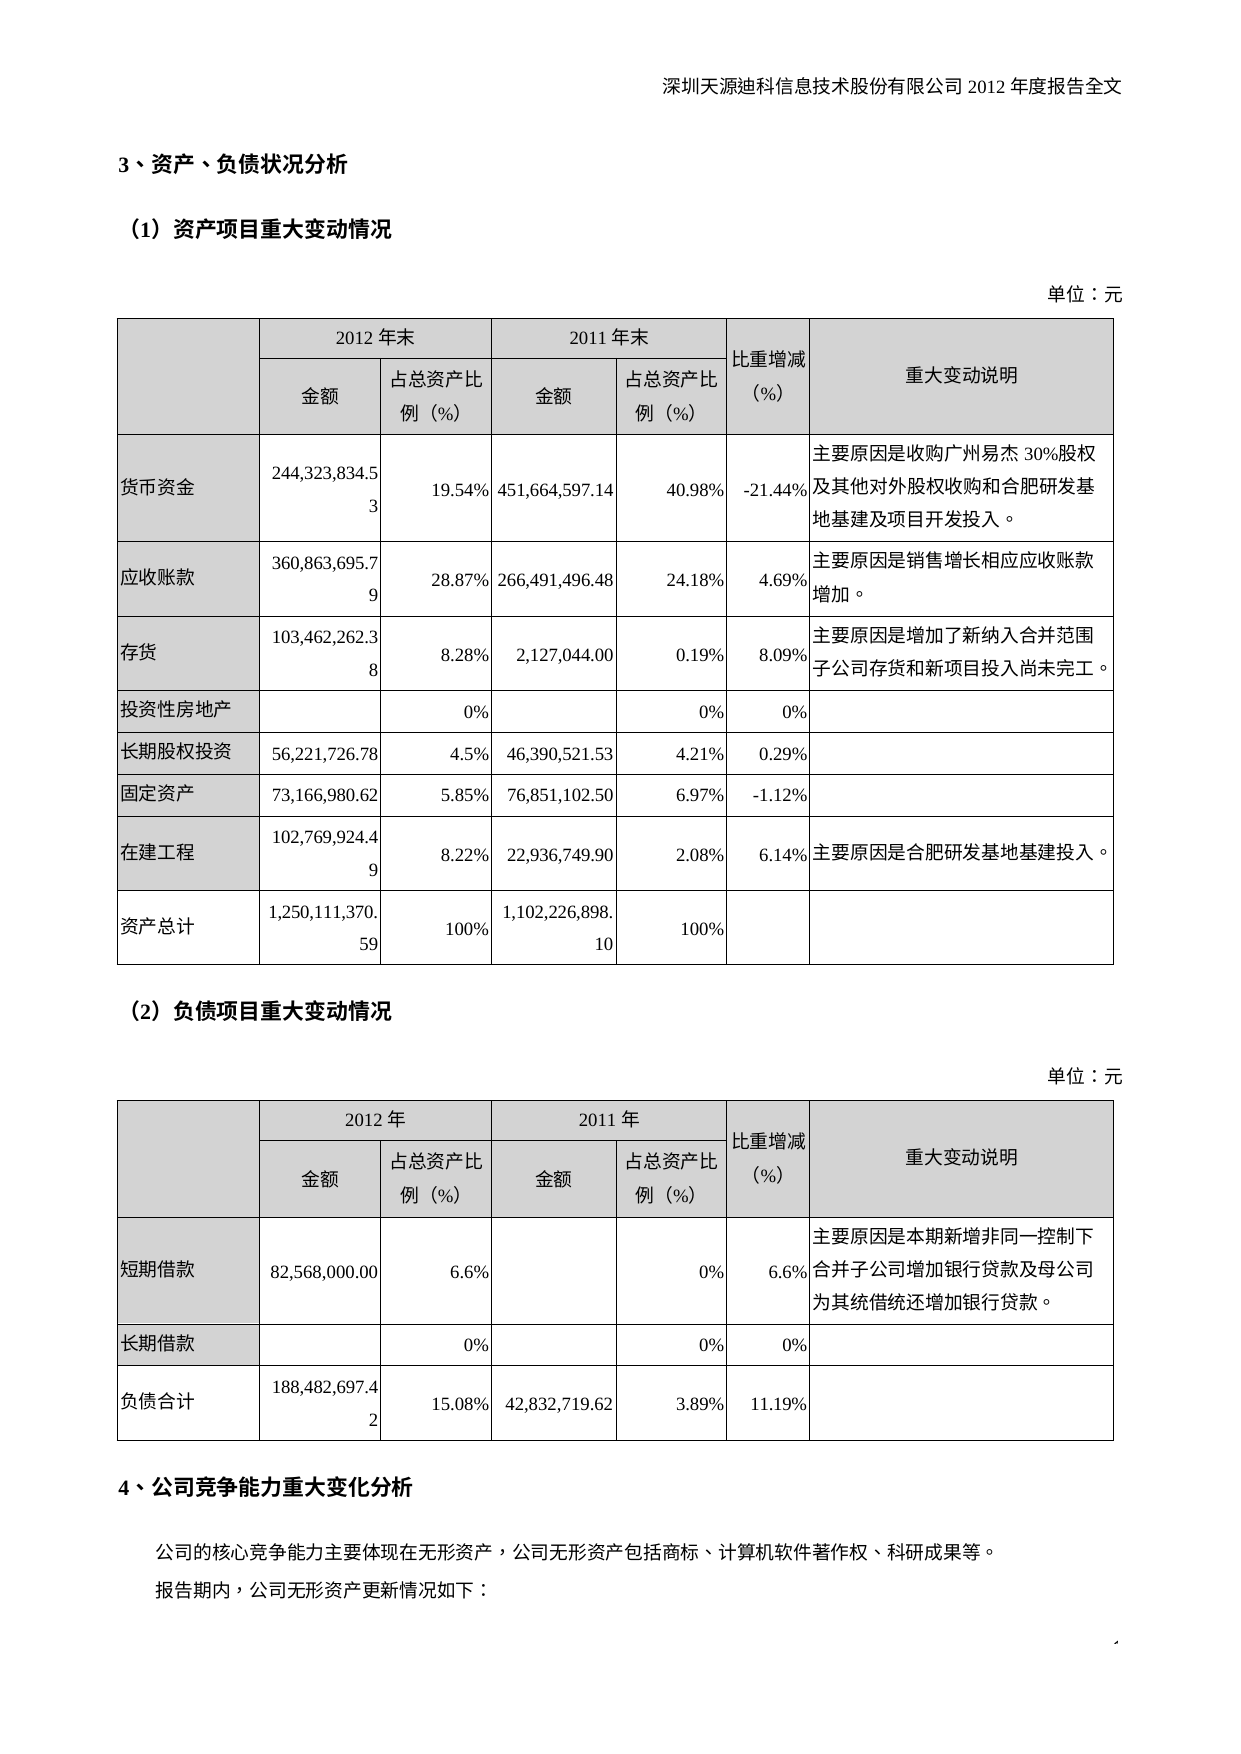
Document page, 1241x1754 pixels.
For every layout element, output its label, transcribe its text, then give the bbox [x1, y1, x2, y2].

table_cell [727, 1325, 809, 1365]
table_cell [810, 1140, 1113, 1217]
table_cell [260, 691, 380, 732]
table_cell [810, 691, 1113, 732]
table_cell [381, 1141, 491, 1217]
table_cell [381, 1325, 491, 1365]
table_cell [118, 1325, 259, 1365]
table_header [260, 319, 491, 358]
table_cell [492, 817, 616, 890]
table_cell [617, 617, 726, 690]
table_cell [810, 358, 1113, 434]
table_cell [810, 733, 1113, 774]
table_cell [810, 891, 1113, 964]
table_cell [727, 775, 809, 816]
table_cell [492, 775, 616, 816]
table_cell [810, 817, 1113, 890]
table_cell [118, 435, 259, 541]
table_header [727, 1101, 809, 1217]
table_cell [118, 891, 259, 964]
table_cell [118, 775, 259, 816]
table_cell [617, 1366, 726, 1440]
text 单位：元 [102, 281, 1122, 307]
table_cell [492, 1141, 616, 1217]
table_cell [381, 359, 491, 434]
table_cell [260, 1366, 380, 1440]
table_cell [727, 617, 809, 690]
subtitle 4、公司竞争能力重大变化分析 [118, 1472, 1138, 1501]
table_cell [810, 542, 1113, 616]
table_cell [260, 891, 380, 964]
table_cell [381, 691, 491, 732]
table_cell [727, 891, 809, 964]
subtitle （2）负债项目重大变动情况 [118, 996, 1138, 1026]
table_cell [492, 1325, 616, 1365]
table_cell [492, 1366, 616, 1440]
subtitle （1）资产项目重大变动情况 [118, 214, 1138, 244]
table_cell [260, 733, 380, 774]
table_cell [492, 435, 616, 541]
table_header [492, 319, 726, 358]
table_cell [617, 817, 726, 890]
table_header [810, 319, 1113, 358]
text 公司的核心竞争能力主要体现在无形资产，公司无形资产包括商标、计算机软件著作权、科研成果等。 报告期内，公司无形资产更新情况如下： [156, 1539, 1002, 1602]
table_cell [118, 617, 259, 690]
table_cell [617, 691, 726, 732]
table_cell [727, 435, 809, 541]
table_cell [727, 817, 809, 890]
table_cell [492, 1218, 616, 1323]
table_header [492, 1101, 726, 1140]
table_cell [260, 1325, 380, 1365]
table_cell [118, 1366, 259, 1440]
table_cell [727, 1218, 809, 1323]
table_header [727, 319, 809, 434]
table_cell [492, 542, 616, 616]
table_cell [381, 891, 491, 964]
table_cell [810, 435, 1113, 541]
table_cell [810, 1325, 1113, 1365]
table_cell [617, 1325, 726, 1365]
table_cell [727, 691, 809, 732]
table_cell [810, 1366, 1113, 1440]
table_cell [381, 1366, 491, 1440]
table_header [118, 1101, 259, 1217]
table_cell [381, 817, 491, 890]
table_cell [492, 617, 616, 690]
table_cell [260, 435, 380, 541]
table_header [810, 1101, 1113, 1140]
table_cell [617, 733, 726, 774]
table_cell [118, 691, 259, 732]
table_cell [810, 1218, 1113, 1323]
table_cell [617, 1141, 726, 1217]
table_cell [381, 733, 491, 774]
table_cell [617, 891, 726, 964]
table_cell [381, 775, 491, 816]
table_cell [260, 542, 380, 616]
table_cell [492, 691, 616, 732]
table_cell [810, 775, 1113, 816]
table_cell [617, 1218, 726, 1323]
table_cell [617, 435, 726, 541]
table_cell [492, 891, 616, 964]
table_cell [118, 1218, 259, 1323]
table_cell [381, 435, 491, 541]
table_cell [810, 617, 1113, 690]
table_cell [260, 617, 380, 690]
text 单位：元 [102, 1063, 1122, 1089]
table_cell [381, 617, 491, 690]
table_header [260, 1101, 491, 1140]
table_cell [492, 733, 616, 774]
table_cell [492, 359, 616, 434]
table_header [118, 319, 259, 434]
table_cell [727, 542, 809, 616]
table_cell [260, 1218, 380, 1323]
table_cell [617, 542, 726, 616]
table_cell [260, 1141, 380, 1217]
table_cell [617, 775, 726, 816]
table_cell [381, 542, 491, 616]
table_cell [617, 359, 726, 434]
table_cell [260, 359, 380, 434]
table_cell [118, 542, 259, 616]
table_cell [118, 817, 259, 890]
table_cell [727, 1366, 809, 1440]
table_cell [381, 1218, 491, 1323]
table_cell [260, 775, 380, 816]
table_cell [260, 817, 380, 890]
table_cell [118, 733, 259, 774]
subtitle 3、资产、负债状况分析 [118, 149, 1138, 179]
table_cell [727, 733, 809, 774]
